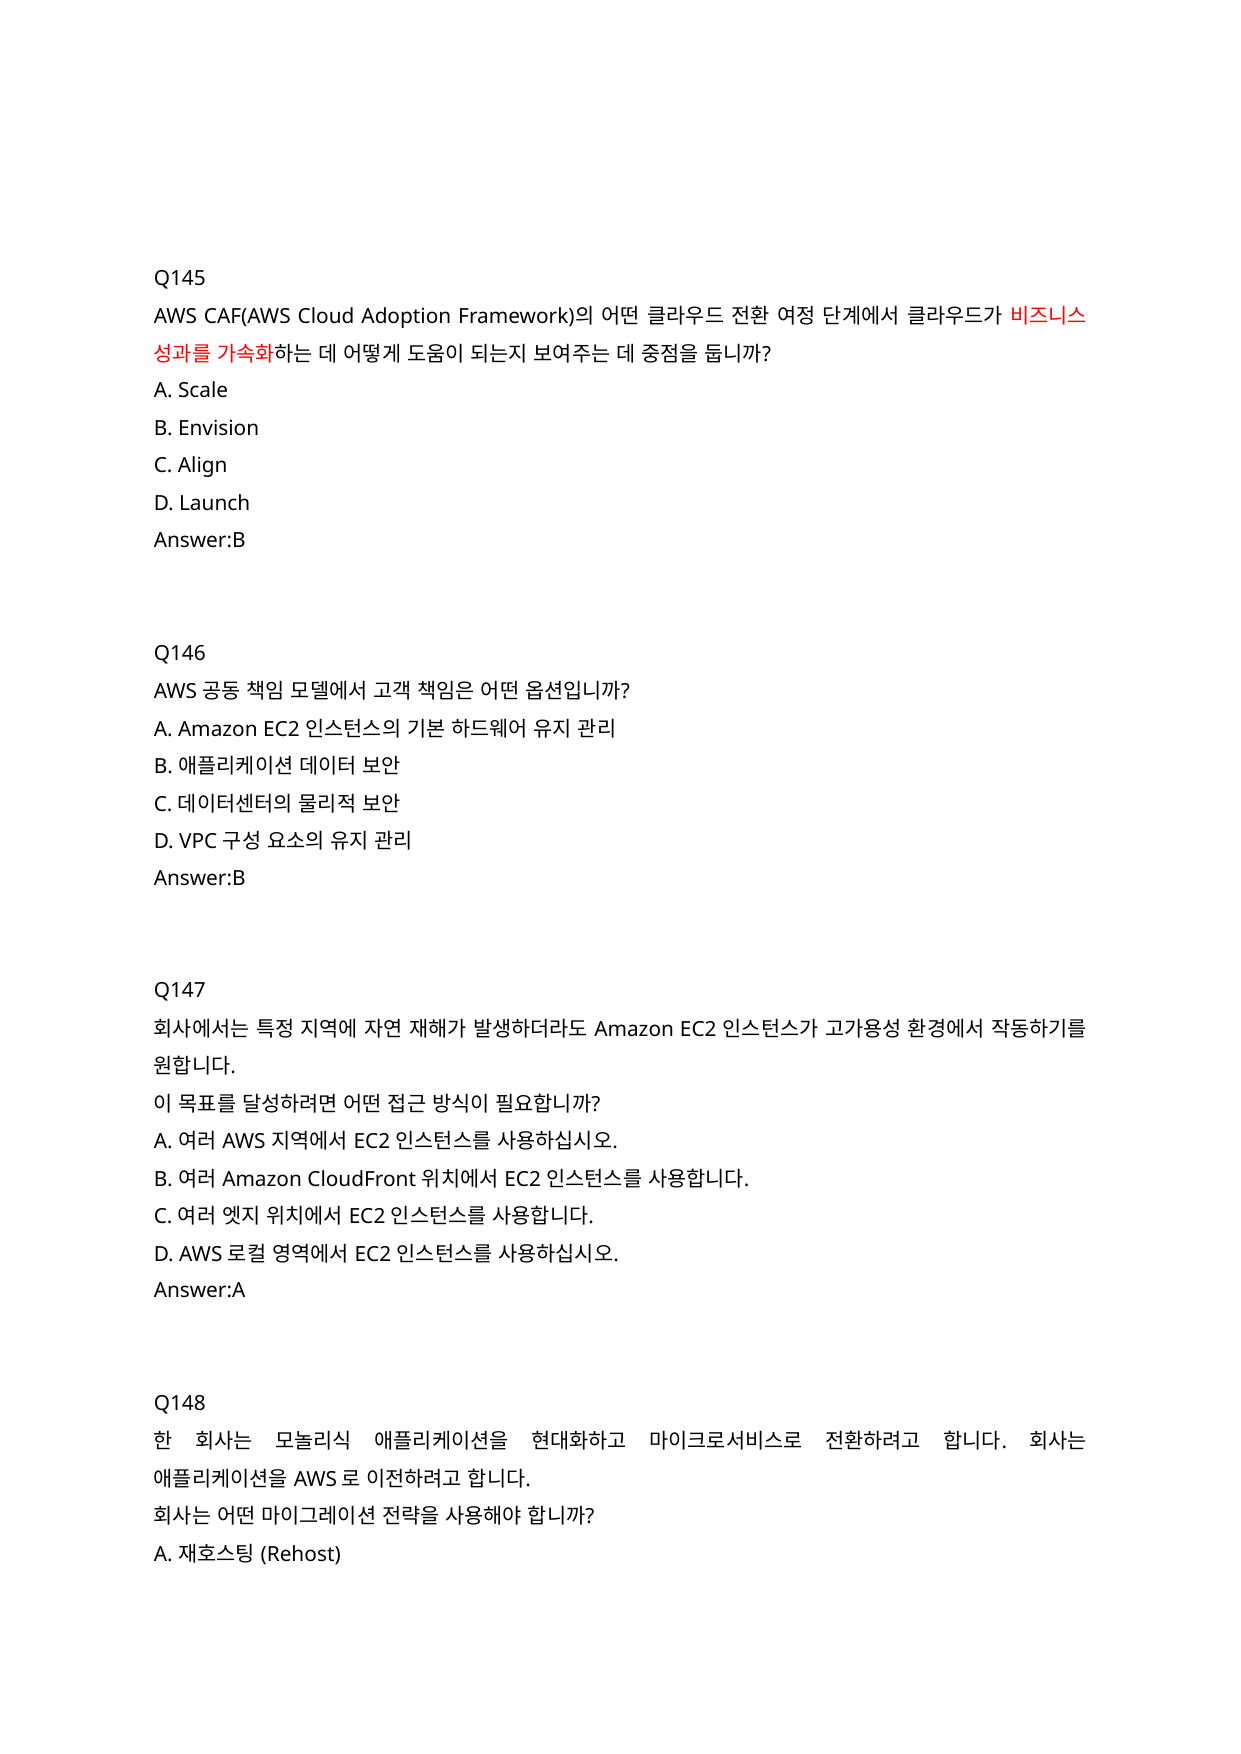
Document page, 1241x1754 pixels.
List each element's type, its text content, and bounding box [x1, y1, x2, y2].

text Answer:A [153, 1271, 1087, 1308]
text 회사는 어떤 마이그레이션 전략을 사용해야 합니까? [153, 1496, 1087, 1533]
text C. Align [153, 446, 1087, 483]
text A. Scale [153, 371, 1087, 408]
text A. 재호스팅 (Rehost) [153, 1533, 1087, 1571]
text Q147 [153, 971, 1087, 1008]
text 회사에서는 특정 지역에 자연 재해가 발생하더라도 Amazon EC2 인스턴스가 고가용성 환경에서 작동하기를 원합니다. [153, 1008, 1087, 1083]
text B. 여러 Amazon CloudFront 위치에서 EC2 인스턴스를 사용합니다. [153, 1158, 1087, 1196]
text 이 목표를 달성하려면 어떤 접근 방식이 필요합니까? [153, 1083, 1087, 1121]
text C. 여러 엣지 위치에서 EC2 인스턴스를 사용합니다. [153, 1196, 1087, 1233]
text D. AWS 로컬 영역에서 EC2 인스턴스를 사용하십시오. [153, 1233, 1087, 1271]
text Q145 [153, 258, 1087, 296]
text D. Launch [153, 483, 1087, 521]
text Answer:B [153, 858, 1087, 896]
text B. Envision [153, 408, 1087, 446]
text AWS 공동 책임 모델에서 고객 책임은 어떤 옵션입니까? [153, 671, 1087, 708]
text D. VPC 구성 요소의 유지 관리 [153, 821, 1087, 858]
text A. 여러 AWS 지역에서 EC2 인스턴스를 사용하십시오. [153, 1121, 1087, 1158]
text C. 데이터센터의 물리적 보안 [153, 783, 1087, 821]
text B. 애플리케이션 데이터 보안 [153, 746, 1087, 783]
text Q148 [153, 1383, 1087, 1421]
text AWS CAF(AWS Cloud Adoption Framework)의 어떤 클라우드 전환 여정 단계에서 클라우드가 비즈니스 성과를 가속화하는 데 어떻게 도움이 되는지 보여주는 데 중점을 둡니까? [153, 296, 1087, 371]
text Q146 [153, 633, 1087, 671]
text Answer:B [153, 521, 1087, 558]
text A. Amazon EC2 인스턴스의 기본 하드웨어 유지 관리 [153, 708, 1087, 746]
text 한 회사는 모놀리식 애플리케이션을 현대화하고 마이크로서비스로 전환하려고 합니다. 회사는 애플리케이션을 AWS로 이전하려고 합니다. [153, 1421, 1087, 1496]
